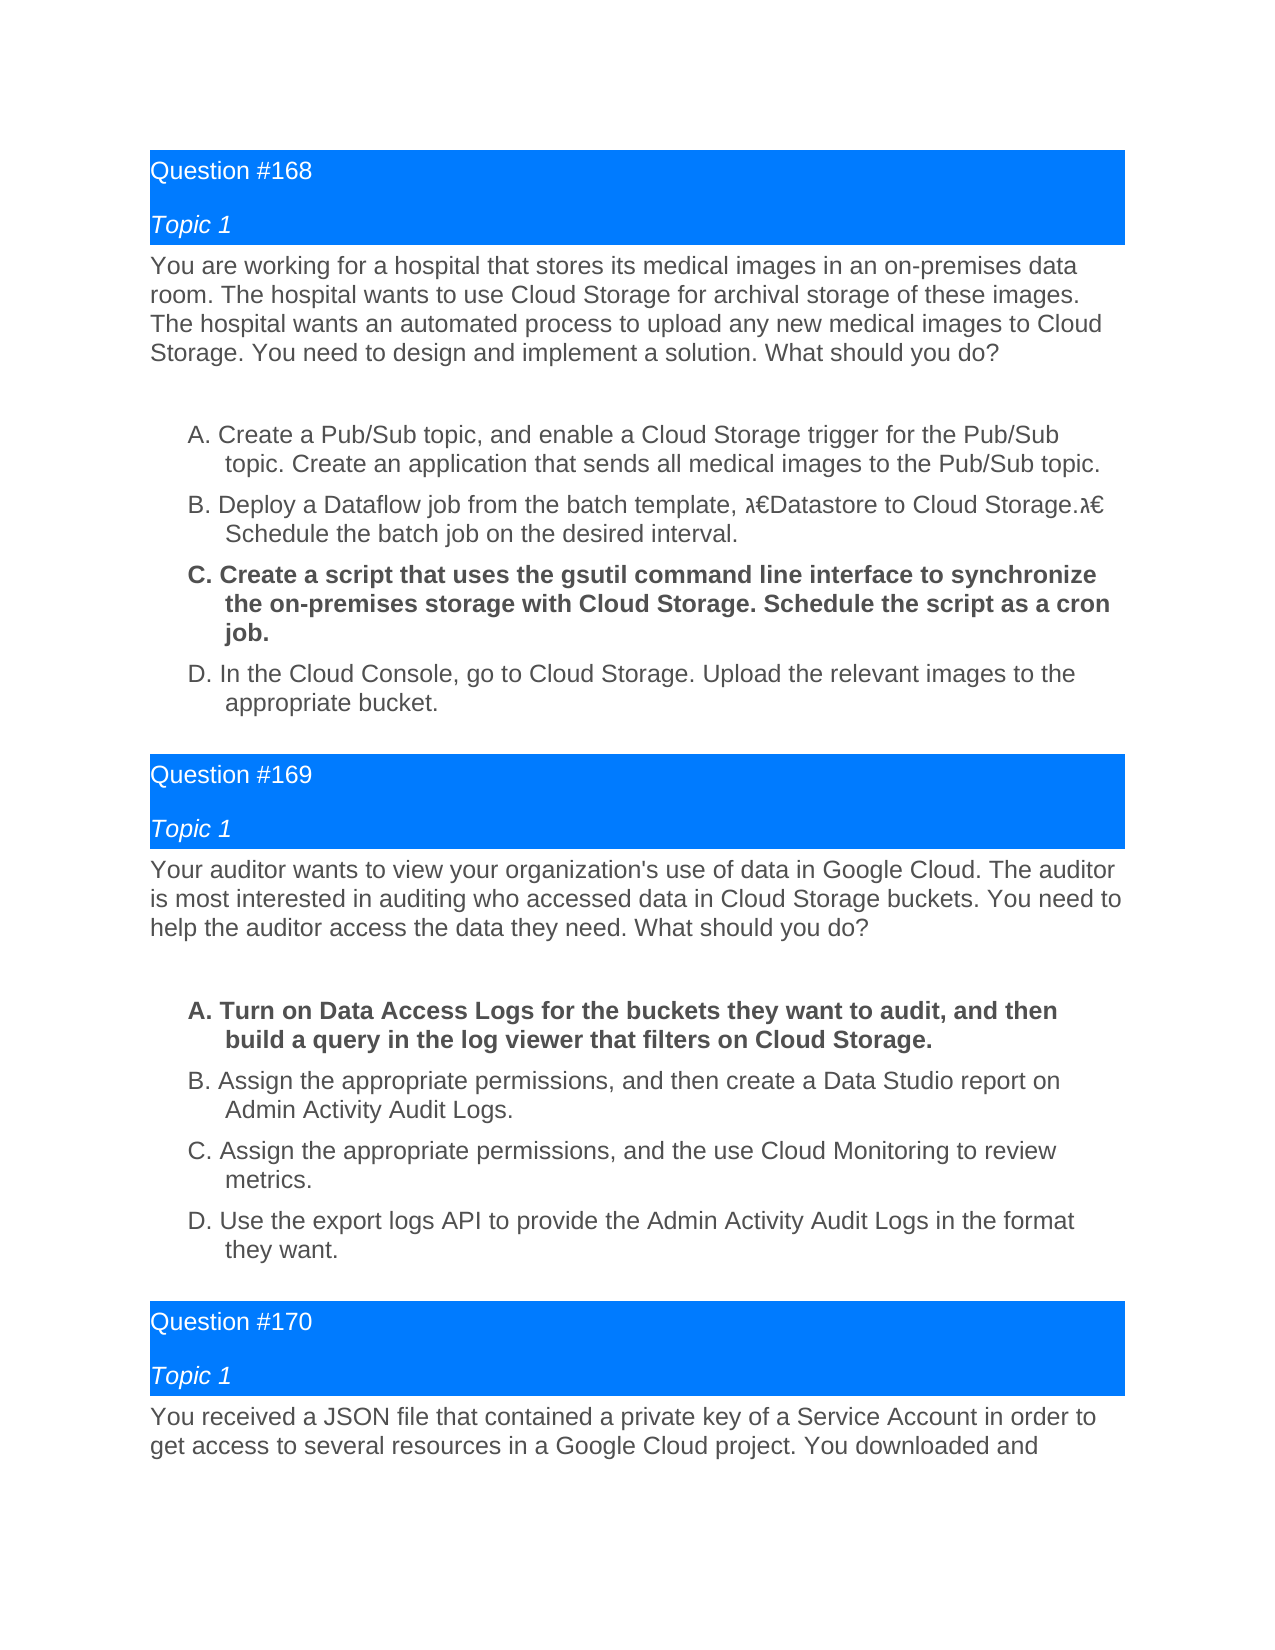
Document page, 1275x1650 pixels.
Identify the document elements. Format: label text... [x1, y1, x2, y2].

text Topic 1 [150, 808, 1125, 849]
text Your auditor wants to view your organization's use of data in Google Cloud. The auditor is most interested in auditing who accessed data in Cloud Storage buckets. You need to help the auditor access the data they need. What should you do? [150, 849, 1125, 948]
list A. Create a Pub/Sub topic, and enable a Cloud Storage trigger for the Pub/Sub topic. Create an application that sends all medical images to the Pub/Sub topic. [187, 414, 1125, 484]
text Question #170 [150, 1301, 1125, 1342]
list D. In the Cloud Console, go to Cloud Storage. Upload the relevant images to the appropriate bucket. [187, 653, 1125, 723]
list C. Create a script that uses the gsutil command line interface to synchronize the on-premises storage with Cloud Storage. Schedule the script as a cron job. [187, 554, 1125, 653]
list C. Assign the appropriate permissions, and the use Cloud Monitoring to review metrics. [187, 1129, 1125, 1199]
text Topic 1 [150, 1354, 1125, 1396]
list D. Use the export logs API to provide the Admin Activity Audit Logs in the format they want. [187, 1199, 1125, 1269]
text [150, 1396, 1125, 1466]
text You are working for a hospital that stores its medical images in an on-premises data room. The hospital wants to use Cloud Storage for archival storage of these images. The hospital wants an automated process to upload any new medical images to Cloud Storage. You need to design and implement a solution. What should you do? [150, 245, 1125, 372]
text Question #168 [150, 150, 1125, 191]
list A. Turn on Data Access Logs for the buckets they want to audit, and then build a query in the log viewer that filters on Cloud Storage. [187, 989, 1125, 1059]
text Question #169 [150, 754, 1125, 795]
list B. Assign the appropriate permissions, and then create a Data Studio report on Admin Activity Audit Logs. [187, 1059, 1125, 1129]
text Topic 1 [150, 204, 1125, 245]
list B. Deploy a Dataflow job from the batch template, ג€Datastore to Cloud Storage.ג€ Schedule the batch job on the desired interval. [187, 484, 1125, 554]
